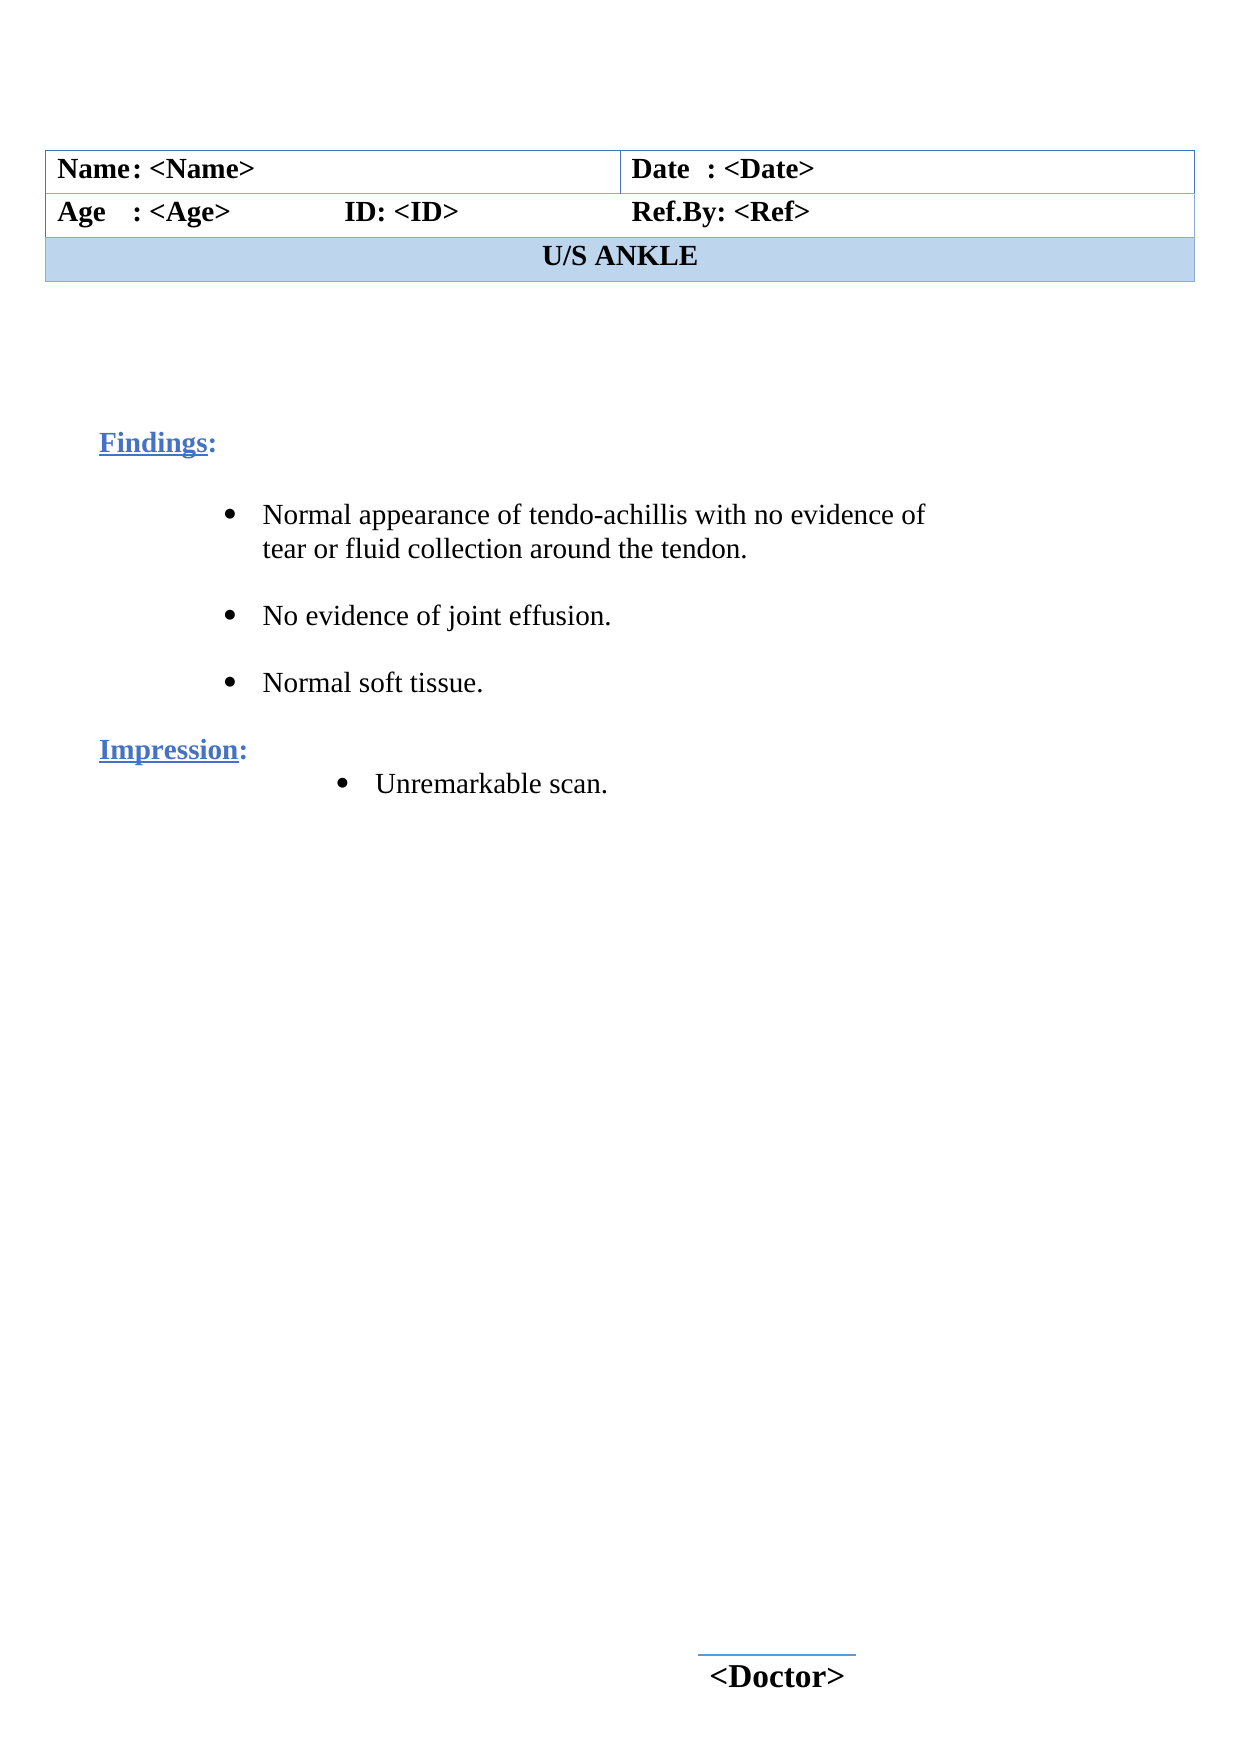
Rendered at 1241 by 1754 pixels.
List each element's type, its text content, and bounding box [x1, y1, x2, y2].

list Normal soft tissue. [225, 665, 1053, 699]
table_cell Age : <Age> [46, 194, 333, 237]
table_header Name : <Name> [46, 151, 620, 193]
table_header Date : <Date> [621, 151, 1194, 193]
list Normal appearance of tendo-achillis with no evidence of tear or fluid collection around the tendon. [225, 497, 1053, 564]
table_header <Doctor> [698, 1656, 856, 1694]
list No evidence of joint effusion. [225, 598, 1053, 632]
table_cell U/S ANKLE [46, 238, 1194, 281]
table_cell ID: <ID> [333, 194, 620, 237]
list Unremarkable scan. [337, 766, 1053, 799]
table_cell Ref.By: <Ref> [620, 194, 1194, 237]
text Impression: [99, 732, 1053, 766]
text Findings: [99, 425, 1053, 459]
